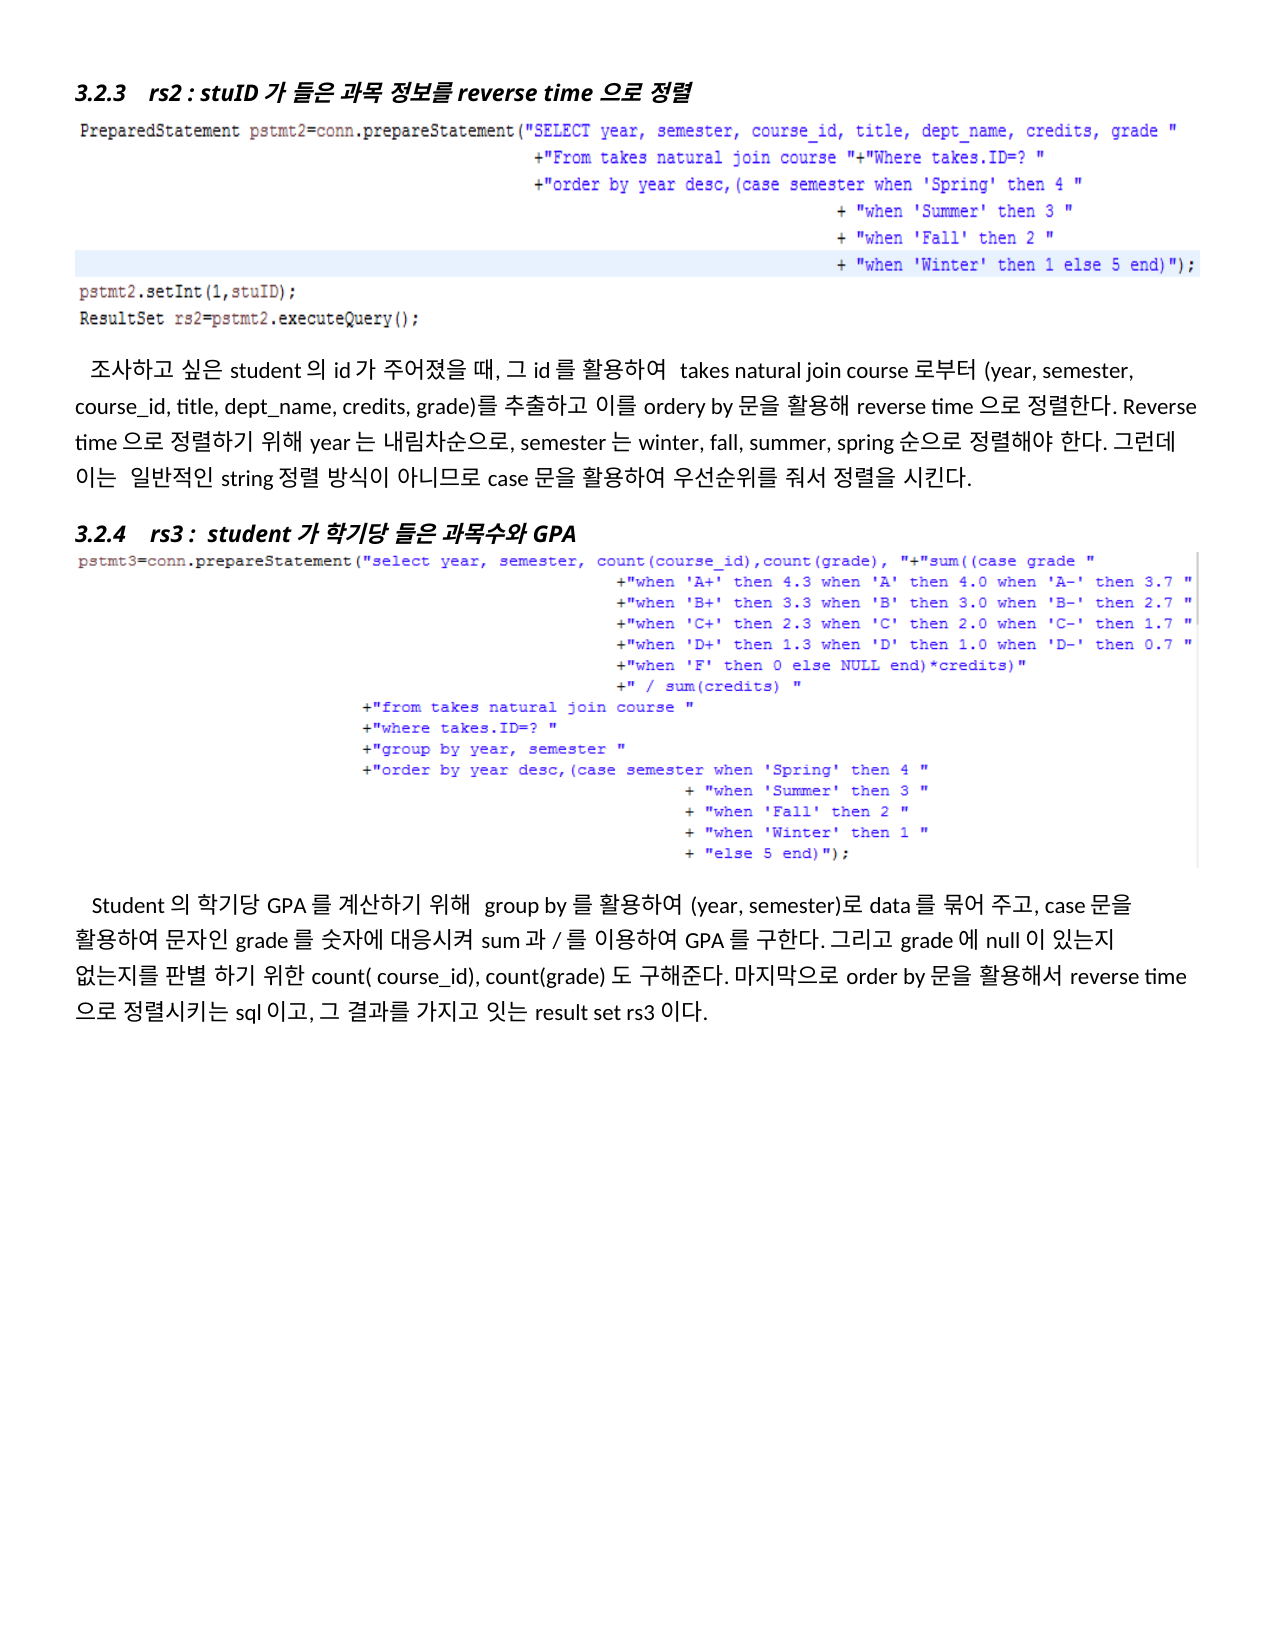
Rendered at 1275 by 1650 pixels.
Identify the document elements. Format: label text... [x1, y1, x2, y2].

picture [75, 552, 1199, 868]
text Student의 학기당 GPA를 계산하기 위해 group by 를 활용하여 (year, semester)로 data를 묶어 주고, case문을 활용하여 문자인 grade를 숫자에 대응시켜 sum과 / 를 이용하여 GPA를 구한다. 그리고 grade에 null이 있는지 없는지를 판별 하기 위한 count( course_id), count(grade) 도 구해준다. 마지막으로 order by 문을 활용해서 reverse time으로 정렬시키는 sql이고, 그 결과를 가지고 잇는 result set rs3 이다. [75, 886, 1200, 1027]
text 조사하고 싶은 student의 id가 주어졌을 때, 그 id를 활용하여 takes natural join course 로부터 (year, semester, course_id, title, dept_name, credits, grade)를 추출하고 이를 ordery by 문을 활용해 reverse time 으로 정렬한다. Reverse time으로 정렬하기 위해 year는 내림차순으로, semester는 winter, fall, summer, spring 순으로 정렬해야 한다. 그런데 이는 일반적인 string 정렬 방식이 아니므로 case 문을 활용하여 우선순위를 줘서 정렬을 시킨다. [75, 352, 1200, 493]
picture [75, 111, 1200, 334]
subtitle 3.2.3 rs2 : stuID가 들은 과목 정보를 reverse time 으로 정렬 [75, 75, 1200, 108]
subtitle rs3 : student가 학기당 들은 과목수와 GPA [75, 516, 1200, 549]
